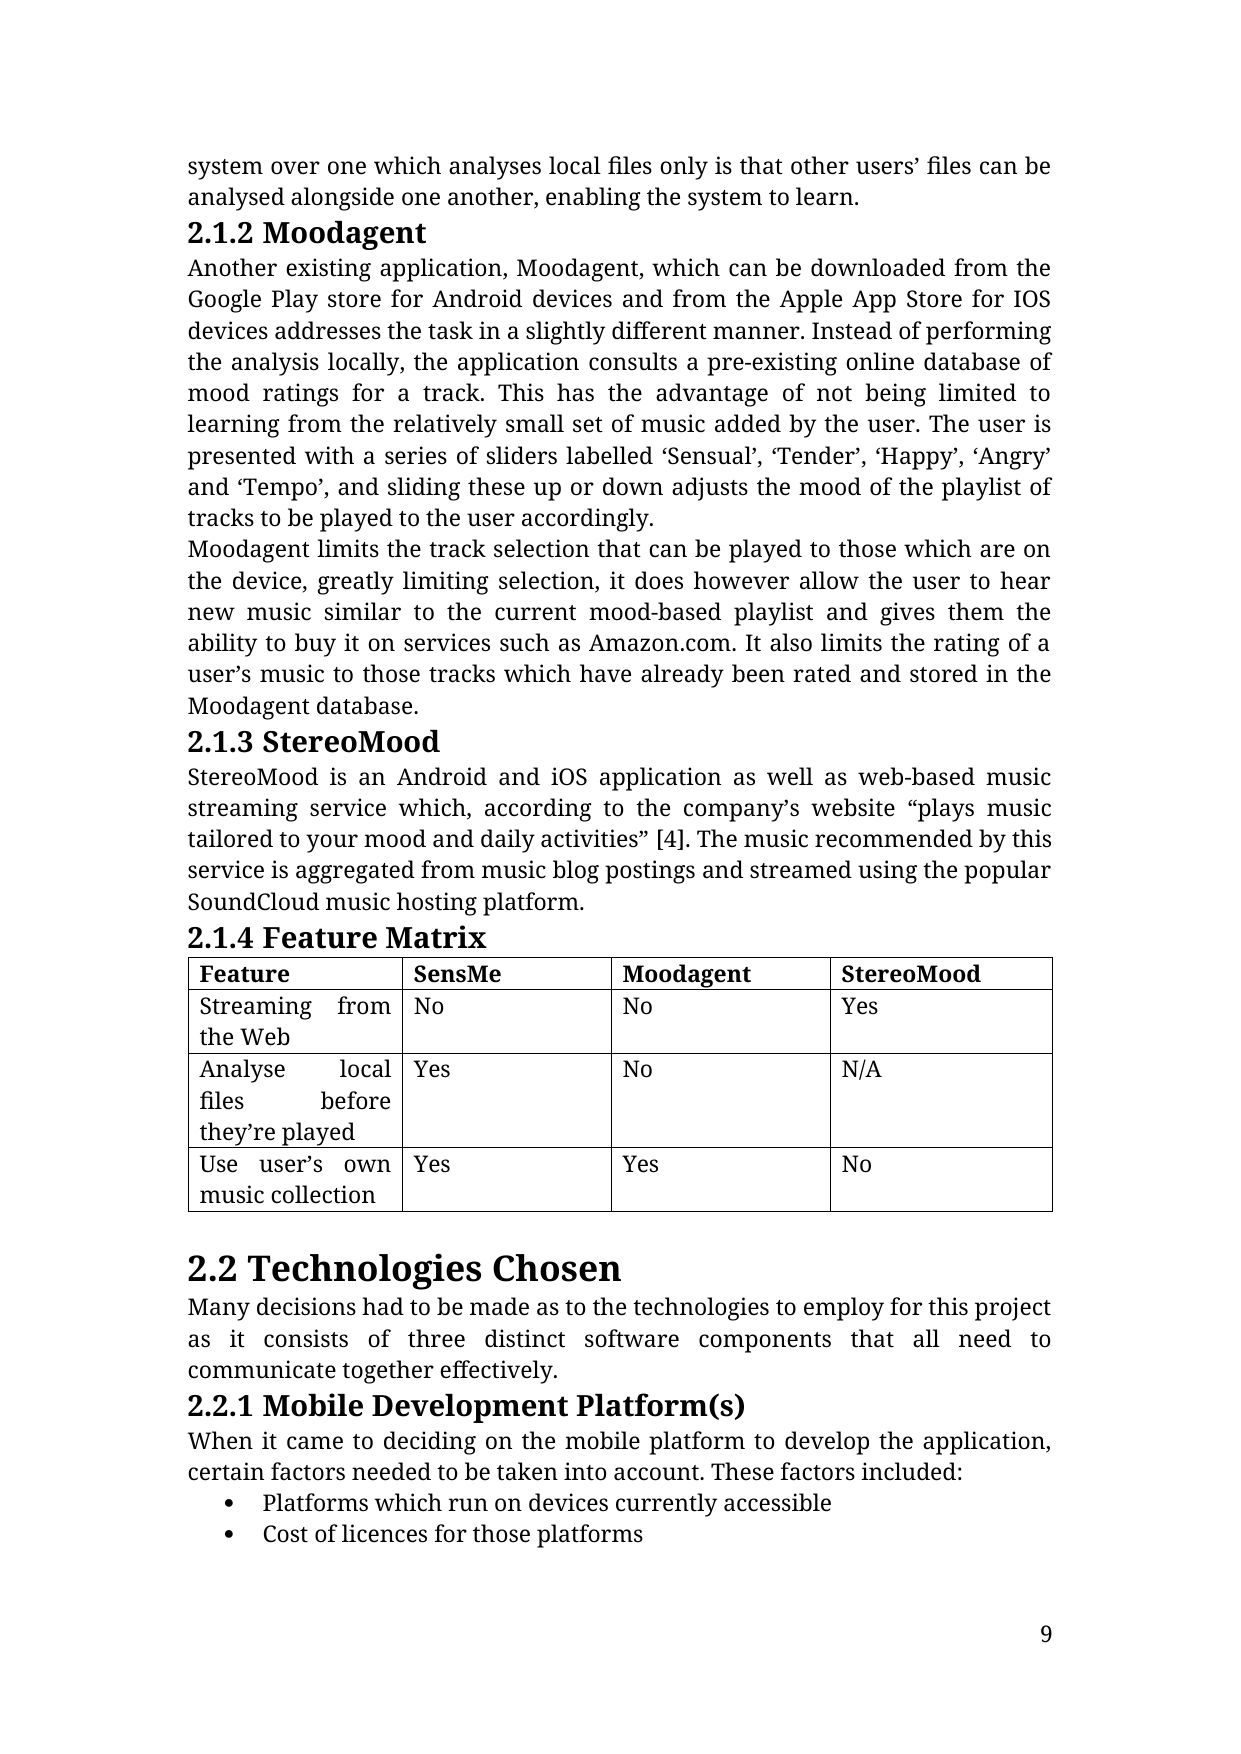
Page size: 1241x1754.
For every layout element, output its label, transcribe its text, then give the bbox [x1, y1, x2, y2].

table_cell Analyse local files before they’re played [189, 1054, 402, 1147]
table_cell Yes [831, 990, 1052, 1052]
text Moodagent limits the track selection that can be played to those which are on the device, greatly limiting selection, it does however allow the user to hear new music similar to the current mood-based playlist and gives them the ability to buy it on services such as Amazon.com. It also limits the rating of a user’s music to those tracks which have already been rated and stored in the Moodagent database. [187, 533, 1053, 721]
table_header Moodagent [612, 958, 830, 989]
list Cost of licences for those platforms [225, 1518, 1053, 1550]
subtitle Moodagent [187, 212, 1053, 252]
subtitle StereoMood [187, 721, 1053, 761]
table_cell No [403, 990, 611, 1052]
table_cell No [612, 990, 830, 1052]
table_cell Yes [403, 1148, 611, 1211]
table_cell No [612, 1054, 830, 1147]
subtitle Technologies Chosen [187, 1243, 1053, 1291]
text Many decisions had to be made as to the technologies to employ for this project as it consists of three distinct software components that all need to communicate together effectively. [187, 1291, 1053, 1385]
table_header Feature [189, 958, 402, 989]
table_header StereoMood [831, 958, 1052, 989]
table_header SensMe [403, 958, 611, 989]
table_cell N/A [831, 1054, 1052, 1147]
text StereoMood is an Android and iOS application as well as web-based music streaming service which, according to the company’s website “plays music tailored to your mood and daily activities” . The music recommended by this service is aggregated from music blog postings and streamed using the popular SoundCloud music hosting platform. [187, 761, 1053, 917]
text Another existing application, Moodagent, which can be downloaded from the Google Play store for Android devices and from the Apple App Store for IOS devices addresses the task in a slightly different manner. Instead of performing the analysis locally, the application consults a pre-existing online database of mood ratings for a track. This has the advantage of not being limited to learning from the relatively small set of music added by the user. The user is presented with a series of sliders labelled ‘Sensual’, ‘Tender’, ‘Happy’, ‘Angry’ and ‘Tempo’, and sliding these up or down adjusts the mood of the playlist of tracks to be played to the user accordingly. [187, 252, 1053, 533]
subtitle Mobile Development Platform(s) [187, 1385, 1053, 1425]
list Platforms which run on devices currently accessible [225, 1487, 1053, 1518]
text When it came to deciding on the mobile platform to develop the application, certain factors needed to be taken into account. These factors included: [187, 1425, 1053, 1487]
table_cell Streaming from the Web [189, 990, 402, 1052]
table_cell No [831, 1148, 1052, 1211]
table_cell Yes [612, 1148, 830, 1211]
table_cell Yes [403, 1054, 611, 1147]
table_cell Use user’s own music collection [189, 1148, 402, 1211]
subtitle Feature Matrix [187, 917, 1053, 957]
